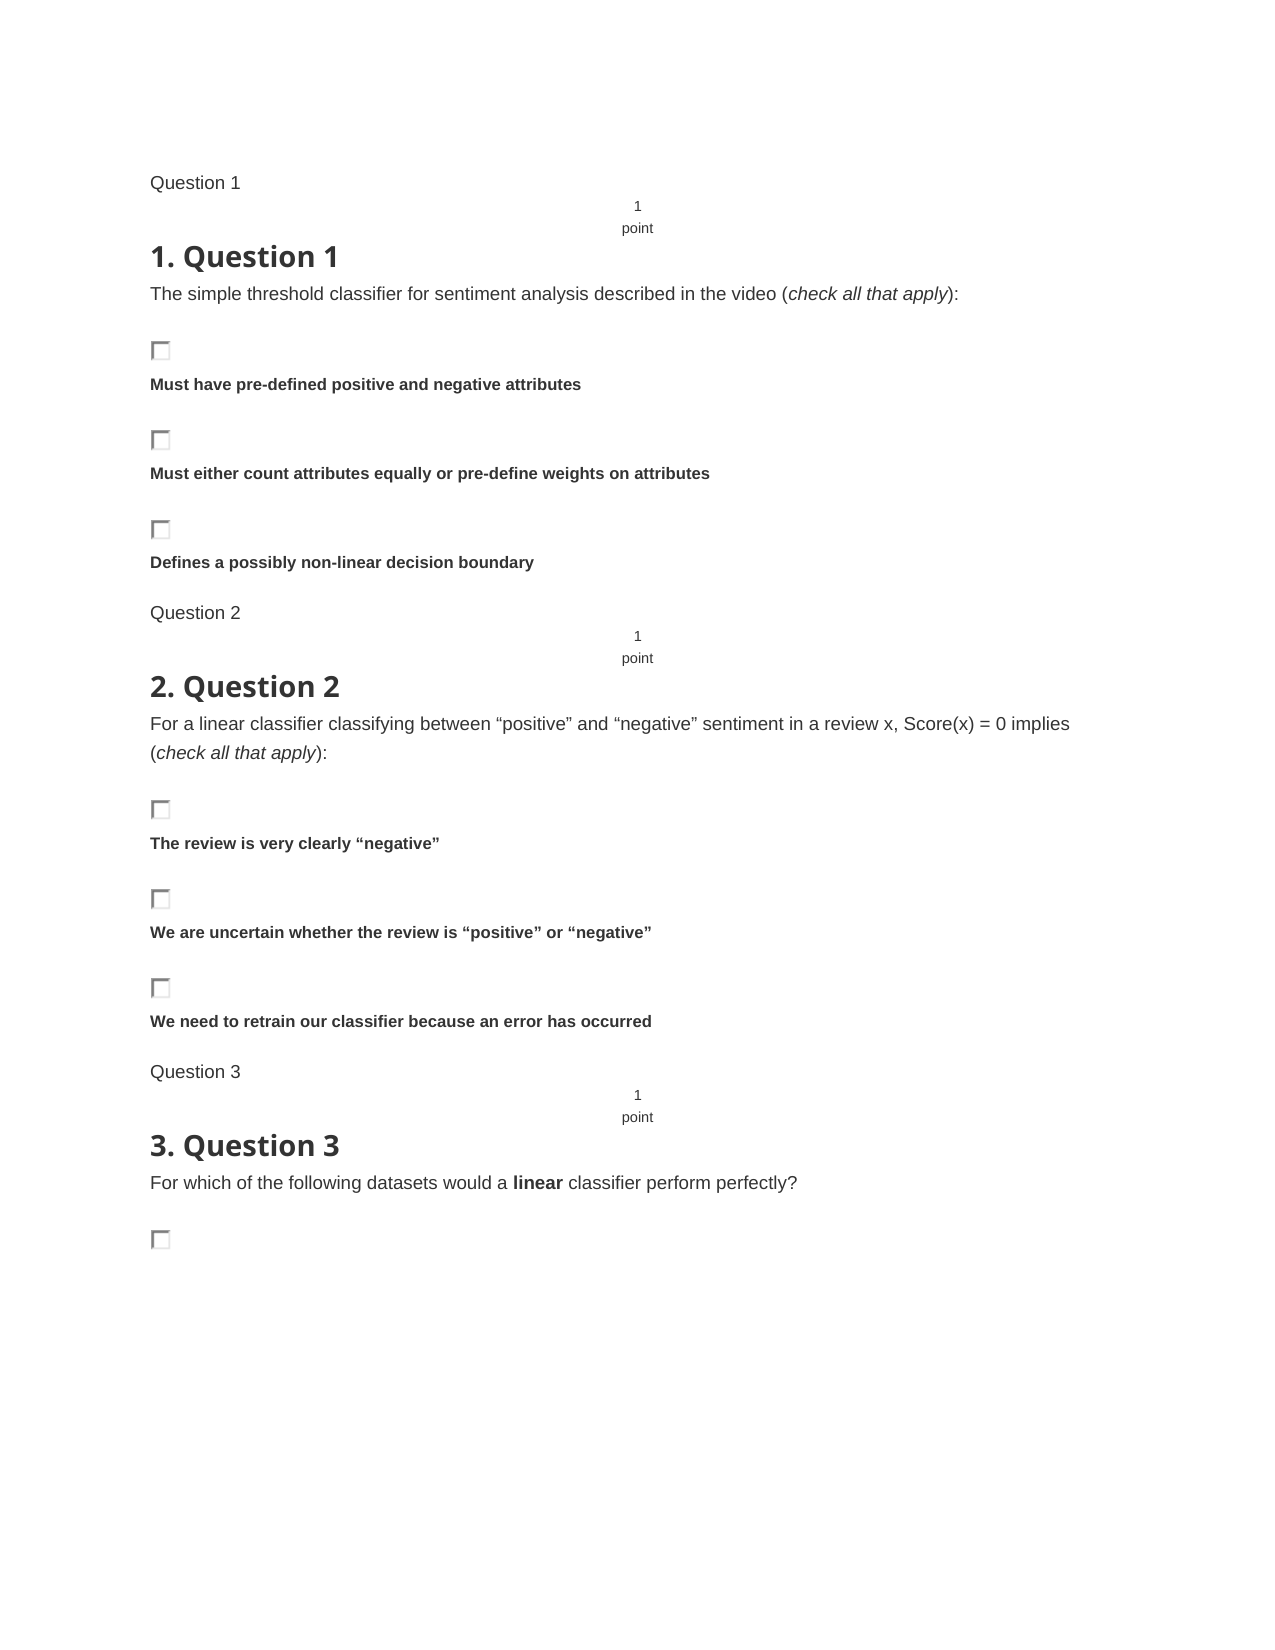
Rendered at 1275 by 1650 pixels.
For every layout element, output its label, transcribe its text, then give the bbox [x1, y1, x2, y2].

text For which of the following datasets would a linear classifier perform perfectly? [150, 1165, 1125, 1194]
text 2. Question 2 [150, 666, 1125, 706]
text The review is very clearly “negative” [150, 829, 1125, 853]
text Question 3 [150, 1061, 1125, 1082]
text Question 1 [150, 150, 1125, 193]
text Must either count attributes equally or pre-define weights on attributes [150, 459, 1125, 483]
text 1 point [150, 1082, 1125, 1125]
text 1 point [150, 193, 1125, 236]
text We are uncertain whether the review is “positive” or “negative” [150, 918, 1125, 942]
text 1 point [150, 623, 1125, 666]
text 1. Question 1 [150, 236, 1125, 276]
text We need to retrain our classifier because an error has occurred [150, 1007, 1125, 1031]
text Defines a possibly non-linear decision boundary [150, 548, 1125, 572]
text Question 2 [150, 602, 1125, 623]
text 3. Question 3 [150, 1125, 1125, 1165]
text Must have pre-defined positive and negative attributes [150, 370, 1125, 394]
text The simple threshold classifier for sentiment analysis described in the video (check all that apply): [150, 276, 1125, 305]
text For a linear classifier classifying between “positive” and “negative” sentiment in a review x, Score(x) = 0 implies (check all that apply): [150, 706, 1125, 763]
